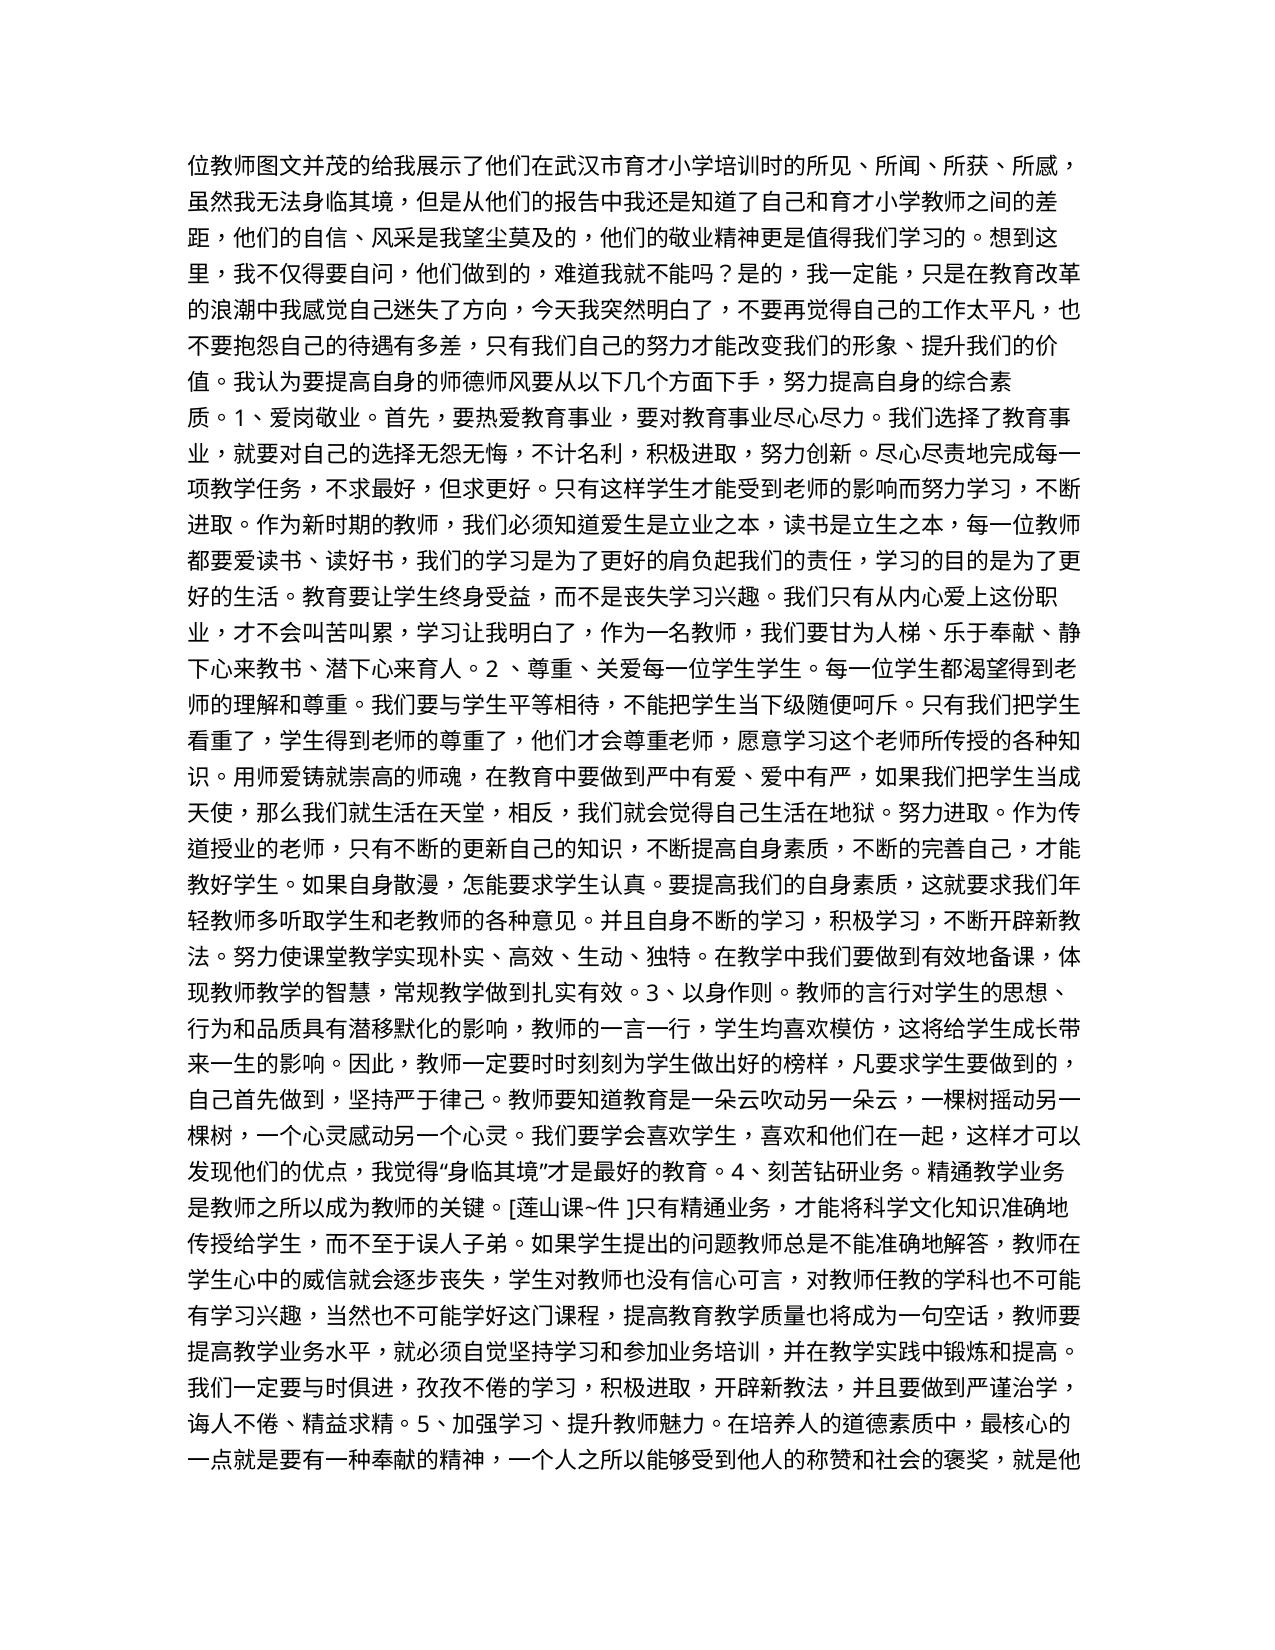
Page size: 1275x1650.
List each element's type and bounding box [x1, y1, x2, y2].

text [187, 150, 1087, 1475]
